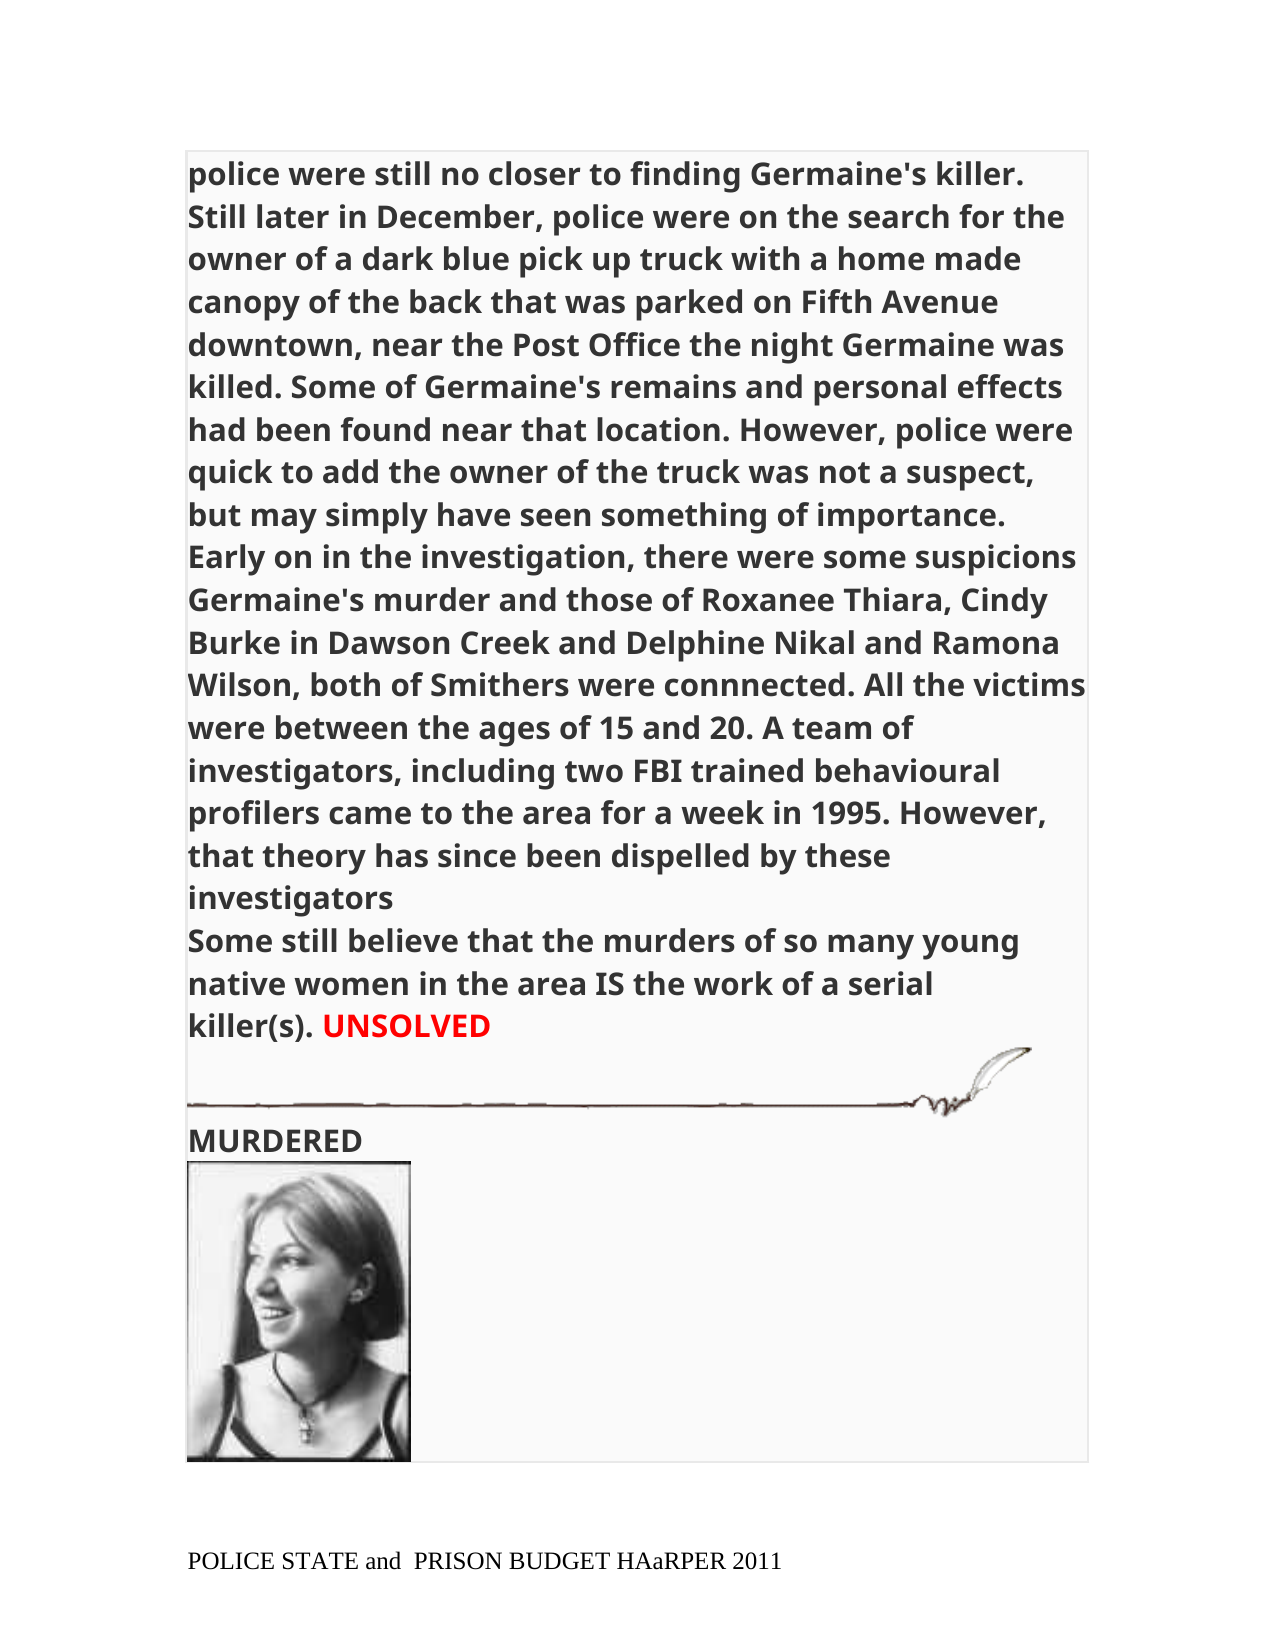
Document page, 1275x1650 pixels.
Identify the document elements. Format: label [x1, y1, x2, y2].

picture [187, 1046, 1032, 1119]
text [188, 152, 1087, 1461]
picture [187, 1161, 411, 1462]
